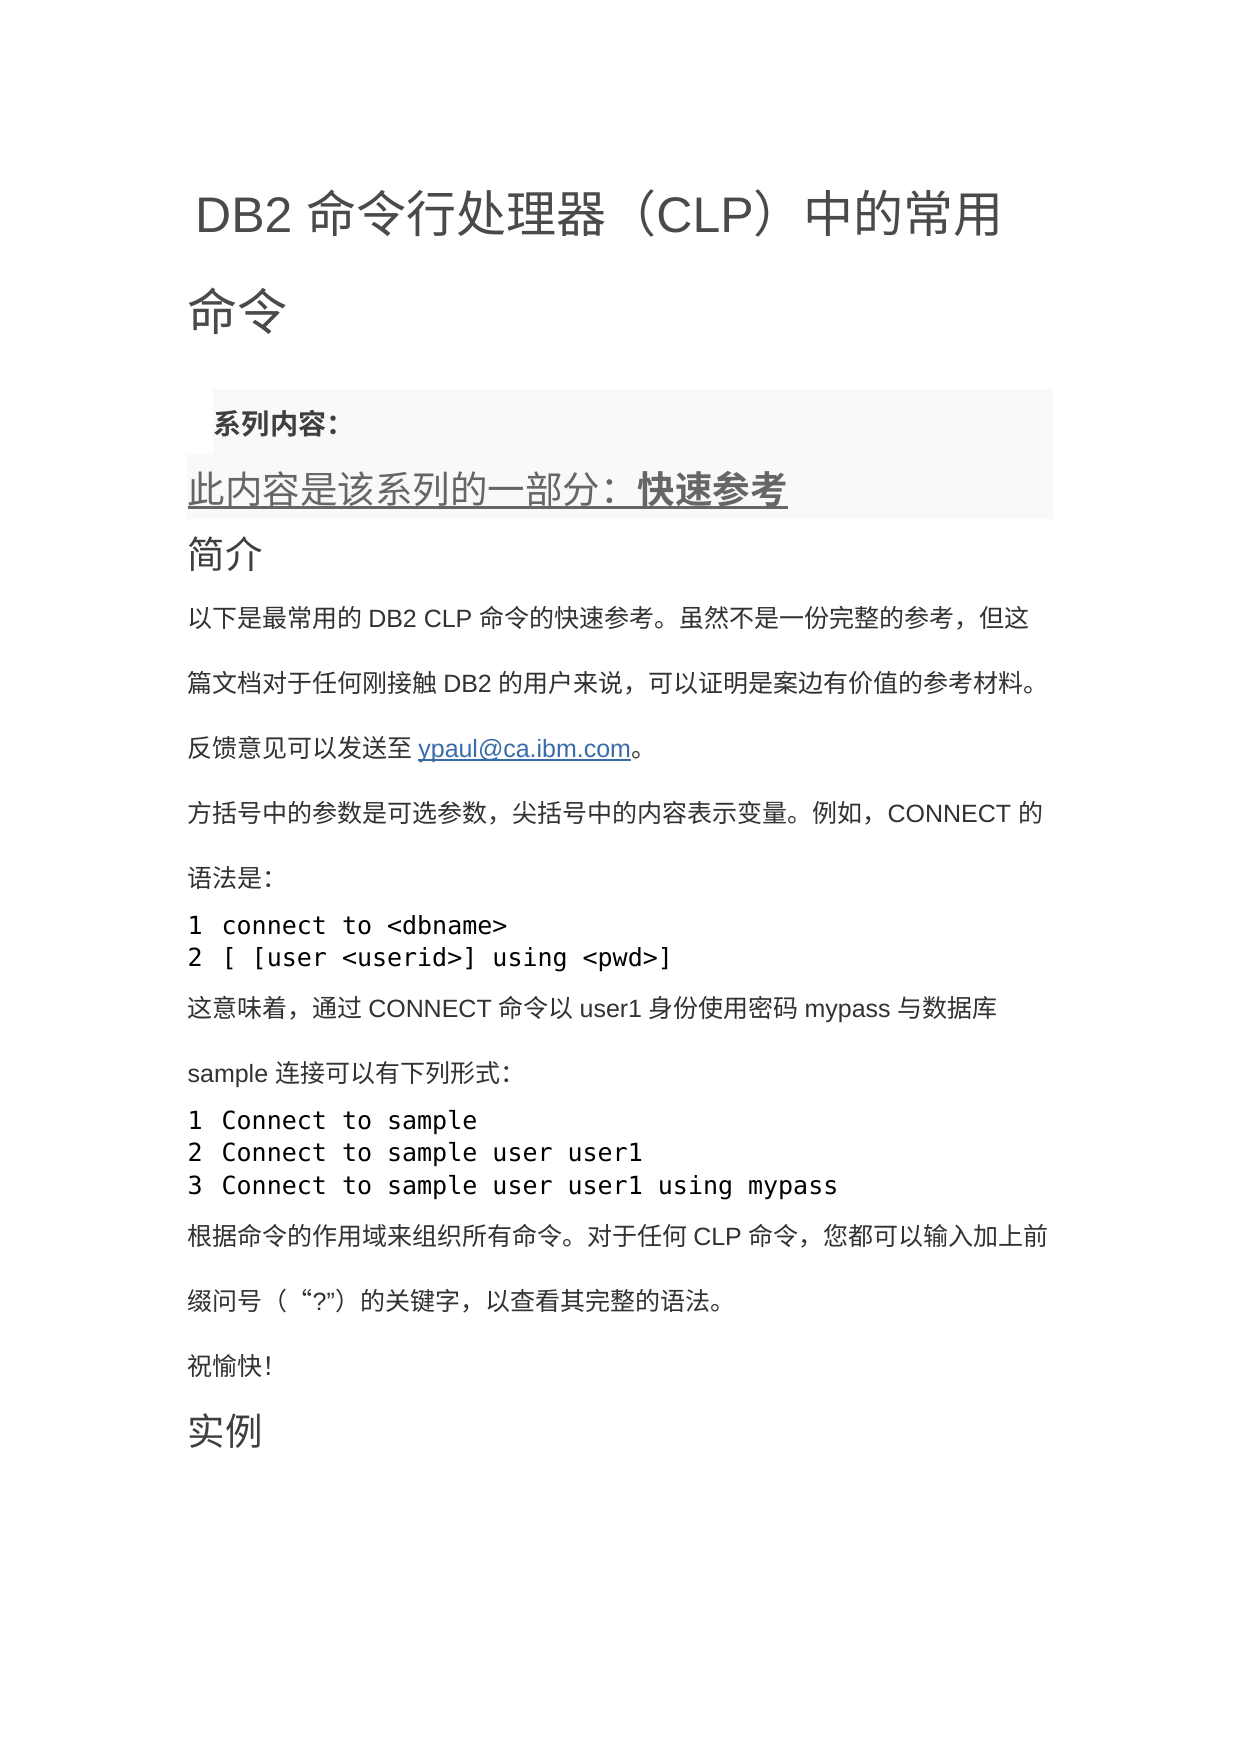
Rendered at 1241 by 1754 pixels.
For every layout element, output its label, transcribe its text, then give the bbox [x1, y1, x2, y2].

text 实例 [187, 1397, 1053, 1462]
table_header 1 2 3 [188, 1105, 221, 1202]
table_header connect to <dbname> [ [user <userid>] using <pwd>] [221, 910, 1000, 974]
subtitle DB2 命令行处理器（CLP）中的常用命令 [187, 162, 1053, 357]
text 祝愉快！ [187, 1332, 1053, 1397]
text 以下是最常用的 DB2 CLP 命令的快速参考。虽然不是一份完整的参考，但这篇文档对于任何刚接触 DB2 的用户来说，可以证明是案边有价值的参考材料。反馈意见可以发送至 ypaul@ca.ibm.com。 [187, 584, 1053, 779]
table_header 1 2 [188, 910, 221, 974]
text 简介 [187, 519, 1053, 584]
text 系列内容： [213, 389, 1053, 454]
text 方括号中的参数是可选参数，尖括号中的内容表示变量。例如，CONNECT 的语法是： [187, 779, 1053, 909]
text 此内容是该系列的一部分：快速参考 [187, 454, 1053, 519]
table_header Connect to sample Connect to sample user user1 Connect to sample user user1 using mypass [221, 1105, 1000, 1202]
text 这意味着，通过 CONNECT 命令以 user1 身份使用密码 mypass 与数据库 sample 连接可以有下列形式： [187, 974, 1053, 1104]
text 根据命令的作用域来组织所有命令。对于任何 CLP 命令，您都可以输入加上前缀问号（“?”）的关键字，以查看其完整的语法。 [187, 1202, 1053, 1332]
